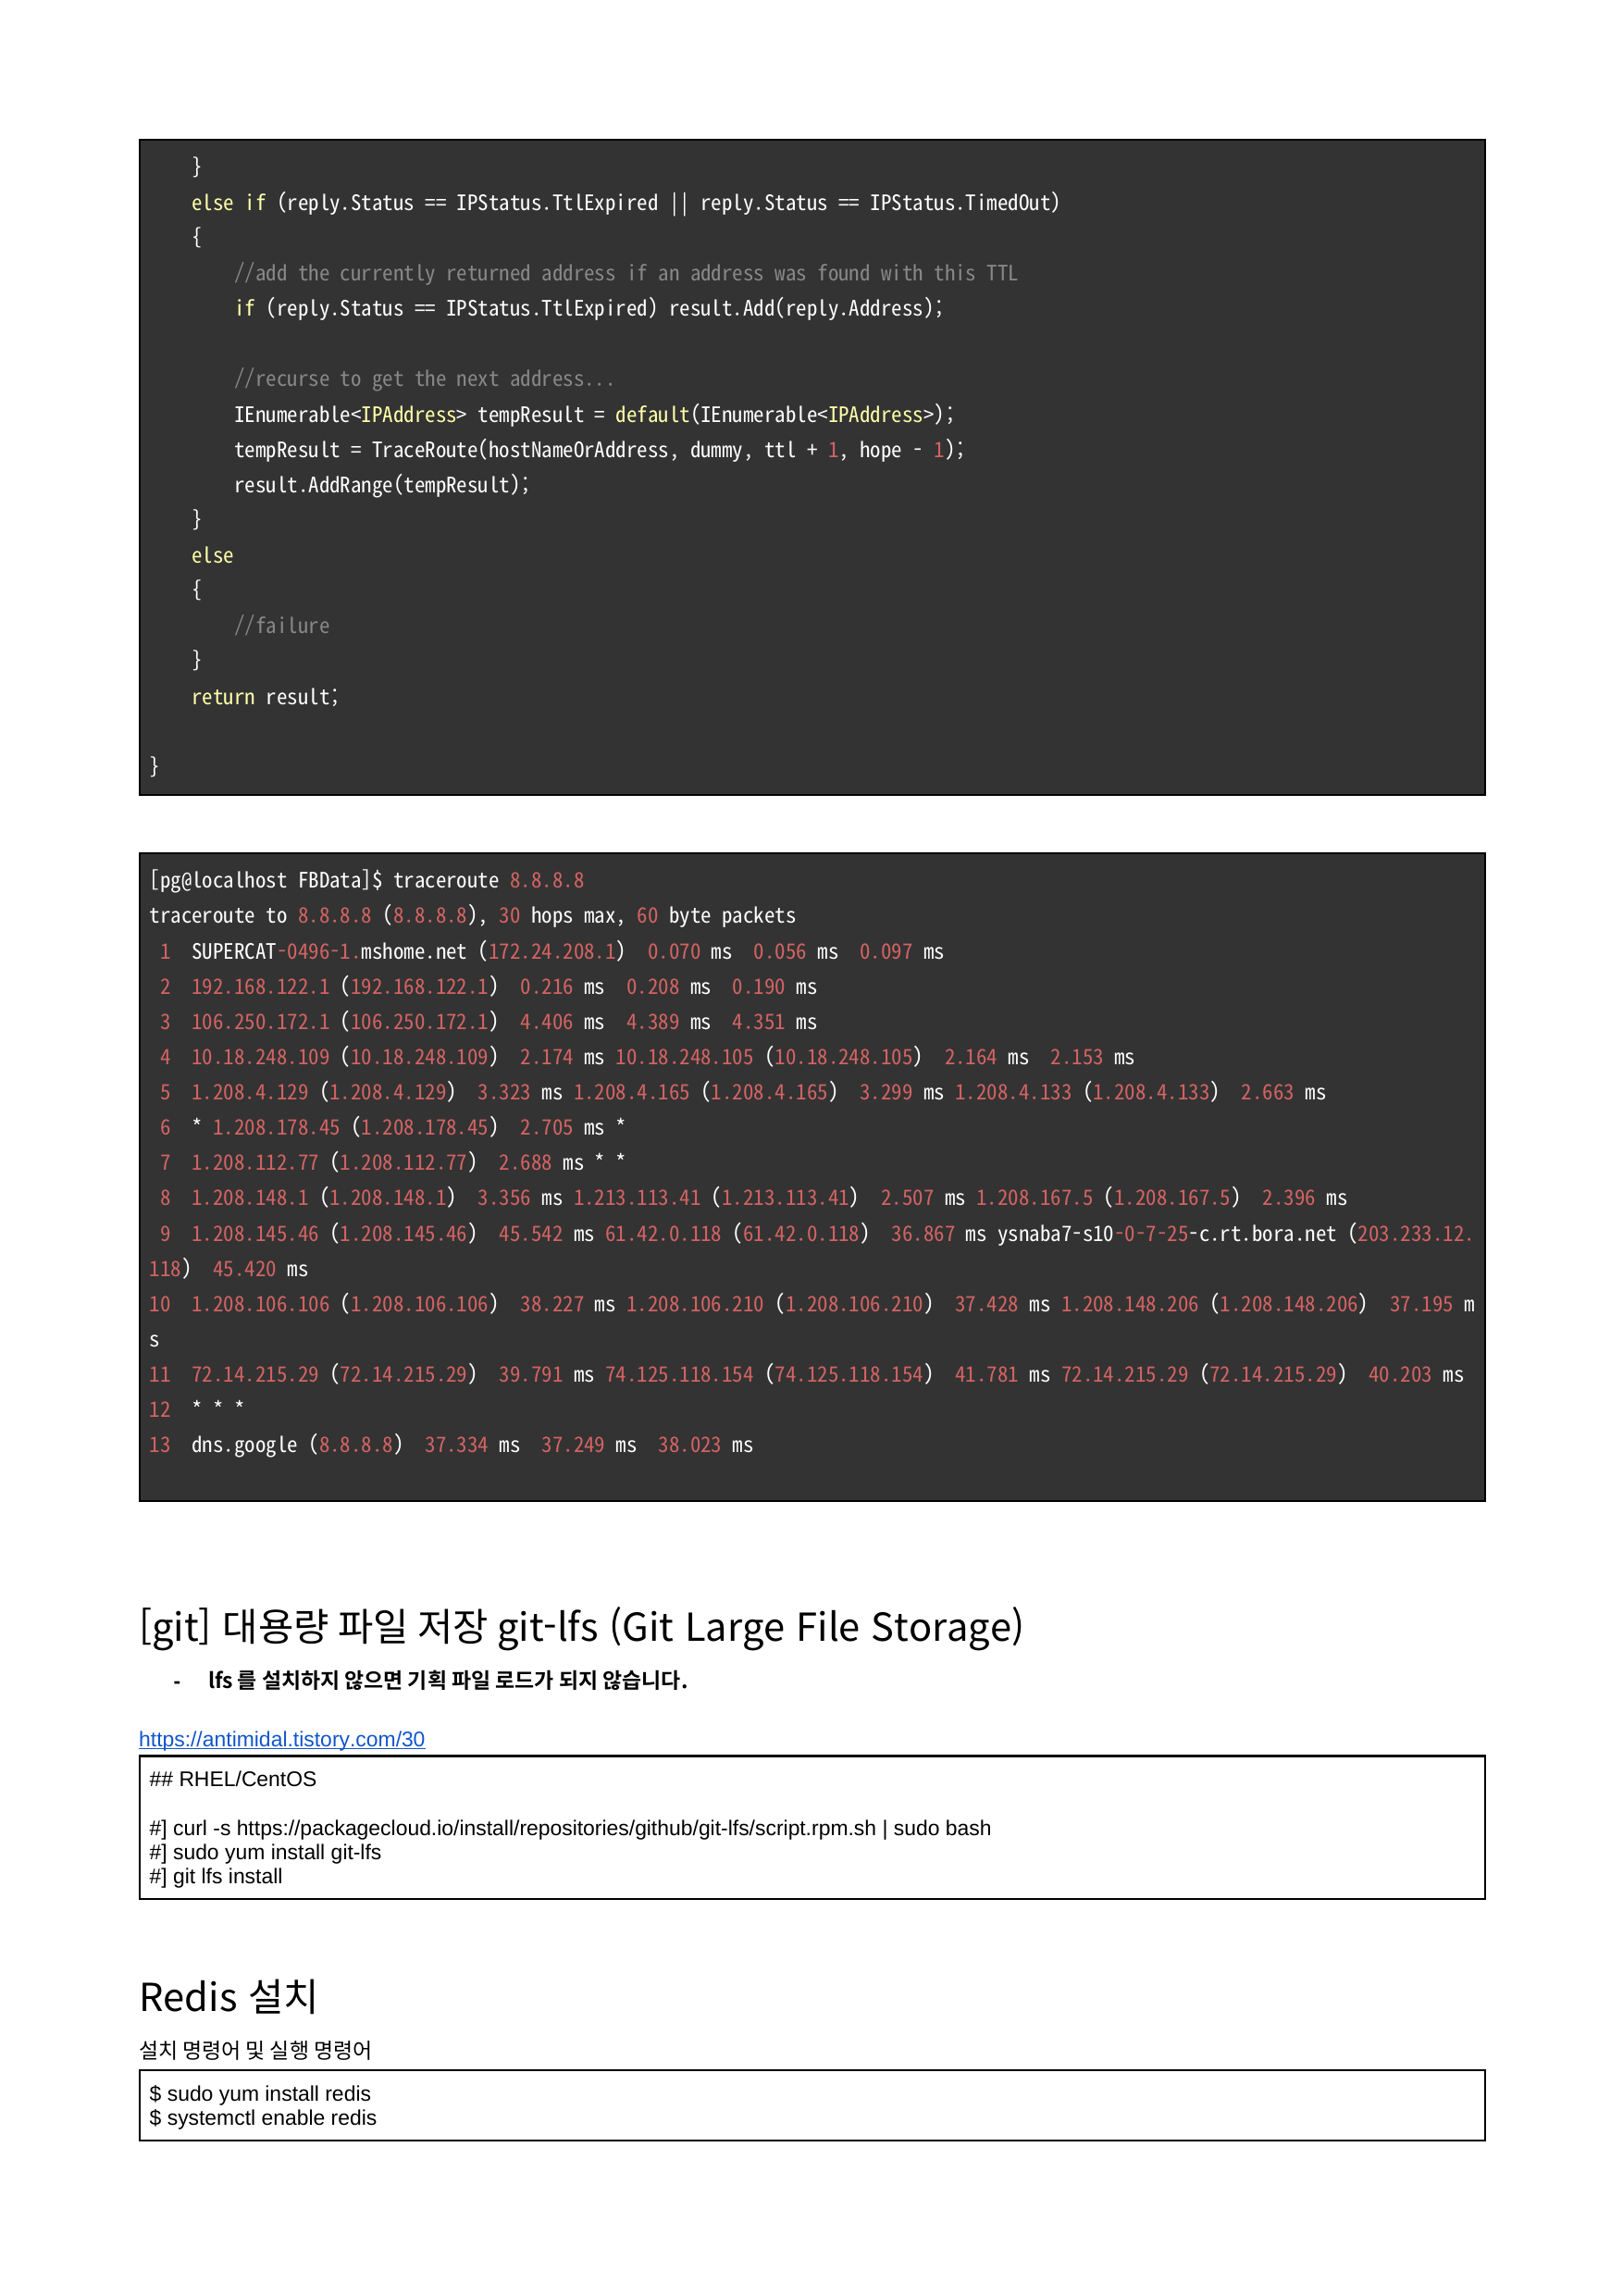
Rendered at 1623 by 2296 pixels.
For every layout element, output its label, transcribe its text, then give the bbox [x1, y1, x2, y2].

table_header ## RHEL/CentOS #] curl -s https://packagecloud.io/install/repositories/github/git-lfs/script.rpm.sh | sudo bash #] sudo yum install git-lfs #] git lfs install [141, 1757, 1484, 1898]
subtitle [git] 대용량 파일 저장 git-lfs (Git Large File Storage) [139, 1596, 1484, 1652]
text https://antimidal.tistory.com/30 [139, 1727, 1484, 1751]
text 설치 명령어 및 실행 명령어 [139, 2034, 1484, 2065]
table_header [141, 141, 1484, 794]
table_header [pg@localhost FBData]$ traceroute 8.8.8.8 traceroute to 8.8.8.8 (8.8.8.8), 30 hops max, 60 byte packets 1 SUPERCAT-0496-1.mshome.net (172.24.208.1) 0.070 ms 0.056 ms 0.097 ms 2 192.168.122.1 (192.168.122.1) 0.216 ms 0.208 ms 0.190 ms 3 106.250.172.1 (106.250.172.1) 4.406 ms 4.389 ms 4.351 ms 4 10.18.248.109 (10.18.248.109) 2.174 ms 10.18.248.105 (10.18.248.105) 2.164 ms 2.153 ms 5 1.208.4.129 (1.208.4.129) 3.323 ms 1.208.4.165 (1.208.4.165) 3.299 ms 1.208.4.133 (1.208.4.133) 2.663 ms 6 * 1.208.178.45 (1.208.178.45) 2.705 ms * 7 1.208.112.77 (1.208.112.77) 2.688 ms * * 8 1.208.148.1 (1.208.148.1) 3.356 ms 1.213.113.41 (1.213.113.41) 2.507 ms 1.208.167.5 (1.208.167.5) 2.396 ms 9 1.208.145.46 (1.208.145.46) 45.542 ms 61.42.0.118 (61.42.0.118) 36.867 ms ysnaba7-s10-0-7-25-c.rt.bora.net (203.233.12.118) 45.420 ms 10 1.208.106.106 (1.208.106.106) 38.227 ms 1.208.106.210 (1.208.106.210) 37.428 ms 1.208.148.206 (1.208.148.206) 37.195 ms 11 72.14.215.29 (72.14.215.29) 39.791 ms 74.125.118.154 (74.125.118.154) 41.781 ms 72.14.215.29 (72.14.215.29) 40.203 ms 12 * * * 13 dns.google (8.8.8.8) 37.334 ms 37.249 ms 38.023 ms [141, 854, 1484, 1500]
list lfs를 설치하지 않으면 기획 파일 로드가 되지 않습니다. [173, 1664, 1484, 1694]
subtitle Redis 설치 [139, 1967, 1484, 2022]
table_header $ sudo yum install redis $ systemctl enable redis [141, 2071, 1484, 2140]
